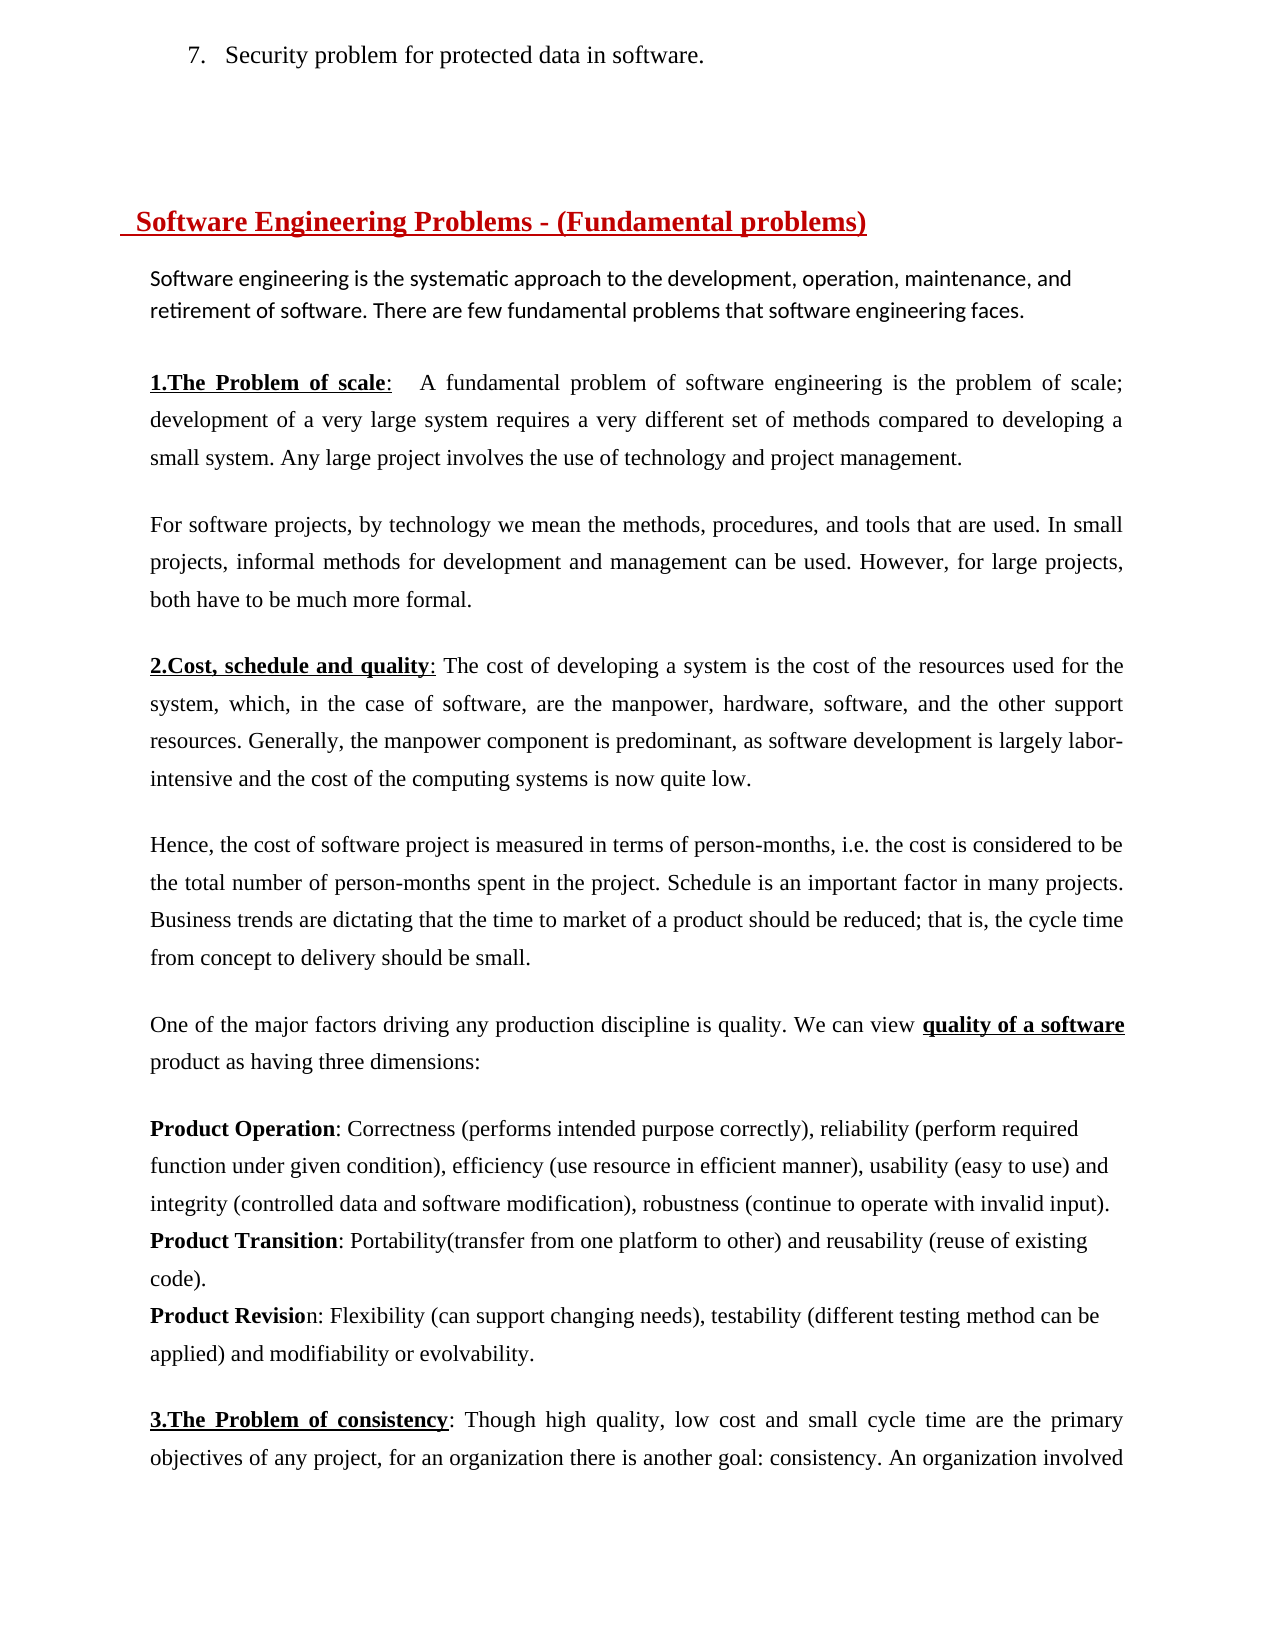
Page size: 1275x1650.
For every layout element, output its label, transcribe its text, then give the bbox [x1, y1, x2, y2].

text One of the major factors driving any production discipline is quality. We can view quality of a software product as having three dimensions: [150, 999, 1125, 1074]
text For software projects, by technology we mean the methods, procedures, and tools that are used. In small projects, informal methods for development and management can be used. However, for large projects, both have to be much more formal. [150, 499, 1125, 612]
text Product Operation: Correctness (performs intended purpose correctly), reliability (perform required function under given condition), efficiency (use resource in efficient manner), usability (easy to use) and integrity (controlled data and software modification), robustness (continue to operate with invalid input). Product Transition: Portability(transfer from one platform to other) and reusability (reuse of existing code). Product Revision: Flexibility (can support changing needs), testability (different testing method can be applied) and modifiability or evolvability. [150, 1104, 1125, 1366]
text 1.The Problem of scale: A fundamental problem of software engineering is the problem of scale; development of a very large system requires a very different set of methods compared to developing a small system. Any large project involves the use of technology and project management. [150, 358, 1125, 470]
text Software engineering is the systematic approach to the development, operation, maintenance, and retirement of software. There are few fundamental problems that software engineering faces. [150, 264, 1125, 324]
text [150, 1395, 1125, 1470]
text 2.Cost, schedule and quality: The cost of developing a system is the cost of the resources used for the system, which, in the case of software, are the manpower, hardware, software, and the other support resources. Generally, the manpower component is predominant, as software development is largely labor-intensive and the cost of the computing systems is now quite low. [150, 641, 1125, 791]
list Security problem for protected data in software. [187, 37, 1125, 69]
text Hence, the cost of software project is measured in terms of person-months, i.e. the cost is considered to be the total number of person-months spent in the project. Schedule is an important factor in many projects. Business trends are dictating that the time to market of a product should be reduced; that is, the cycle time from concept to delivery should be small. [150, 820, 1125, 970]
text Software Engineering Problems - (Fundamental problems) [120, 204, 1125, 237]
